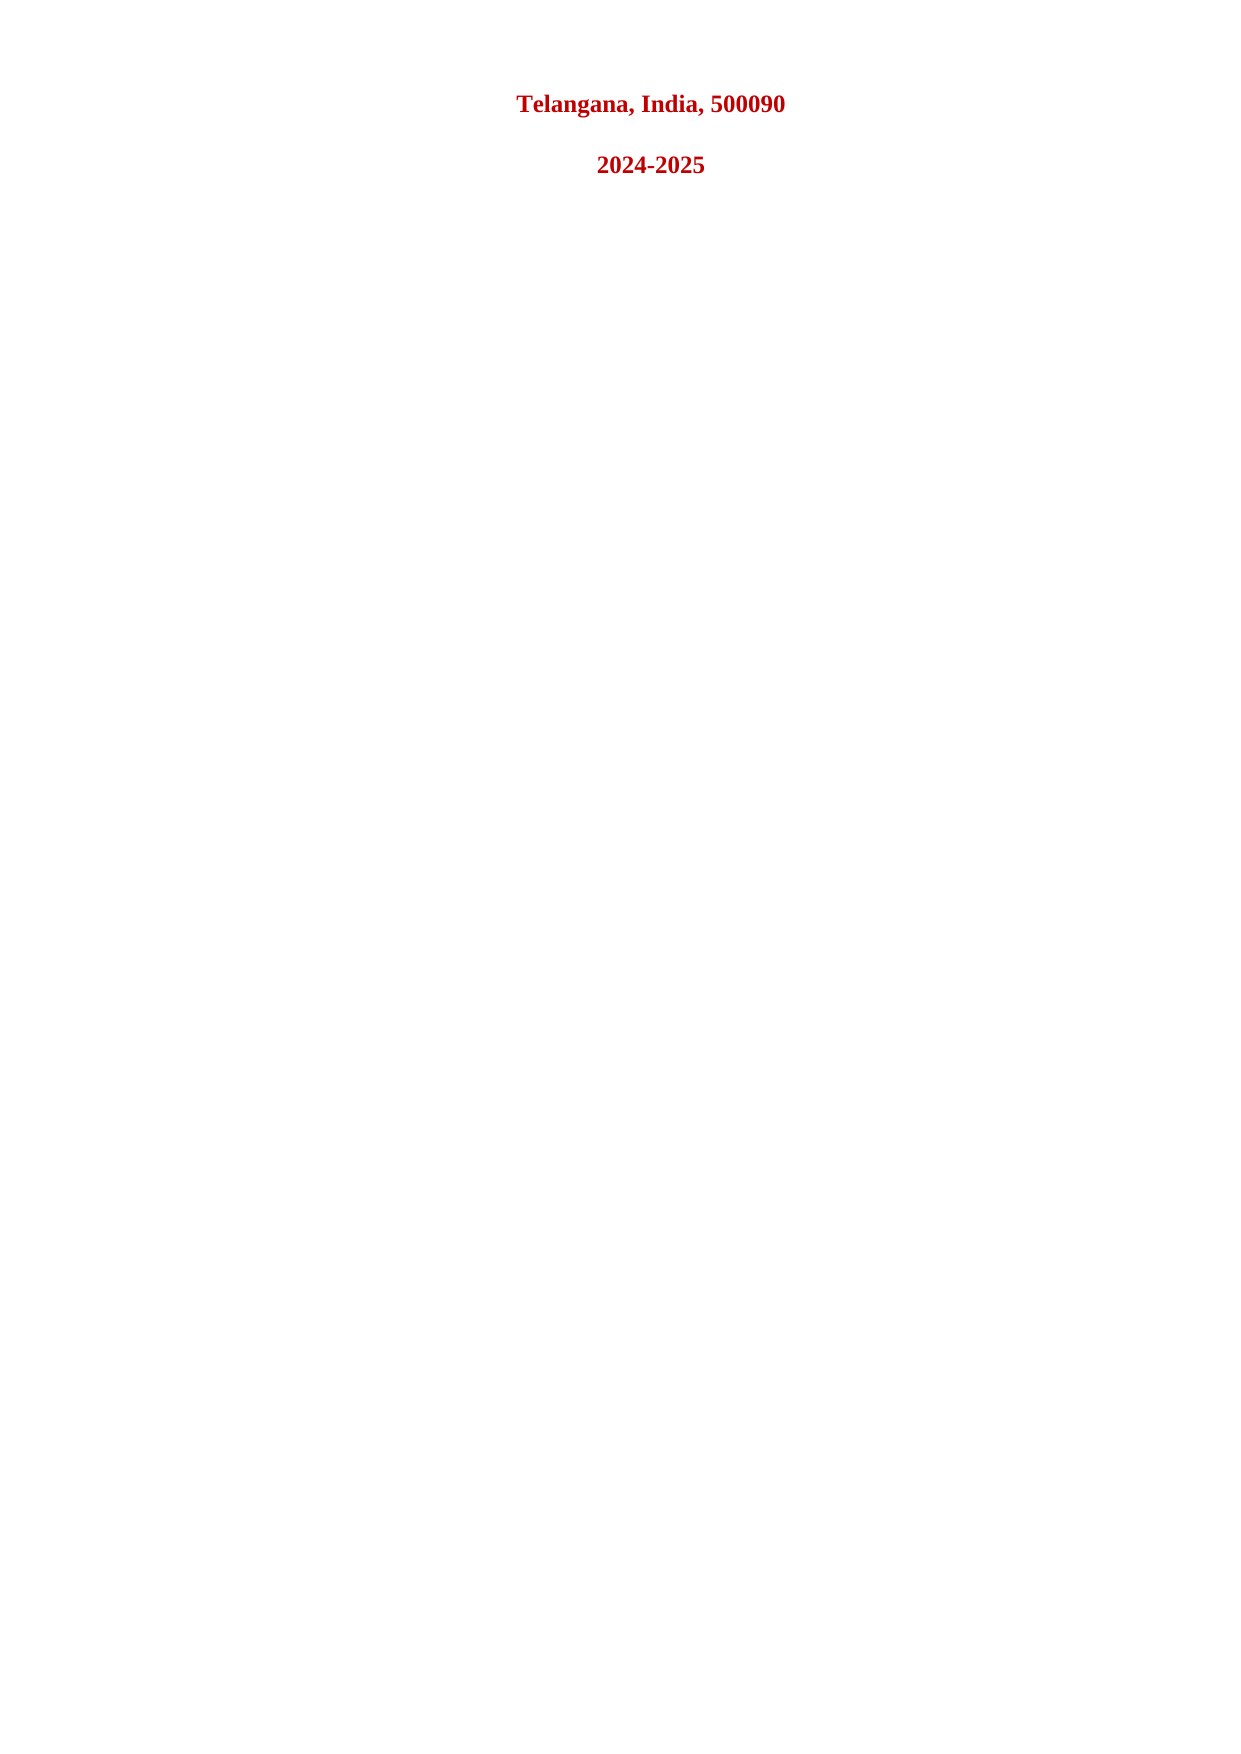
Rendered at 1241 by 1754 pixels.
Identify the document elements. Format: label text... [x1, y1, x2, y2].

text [403, 89, 899, 117]
text 2024-2025 [403, 151, 899, 179]
